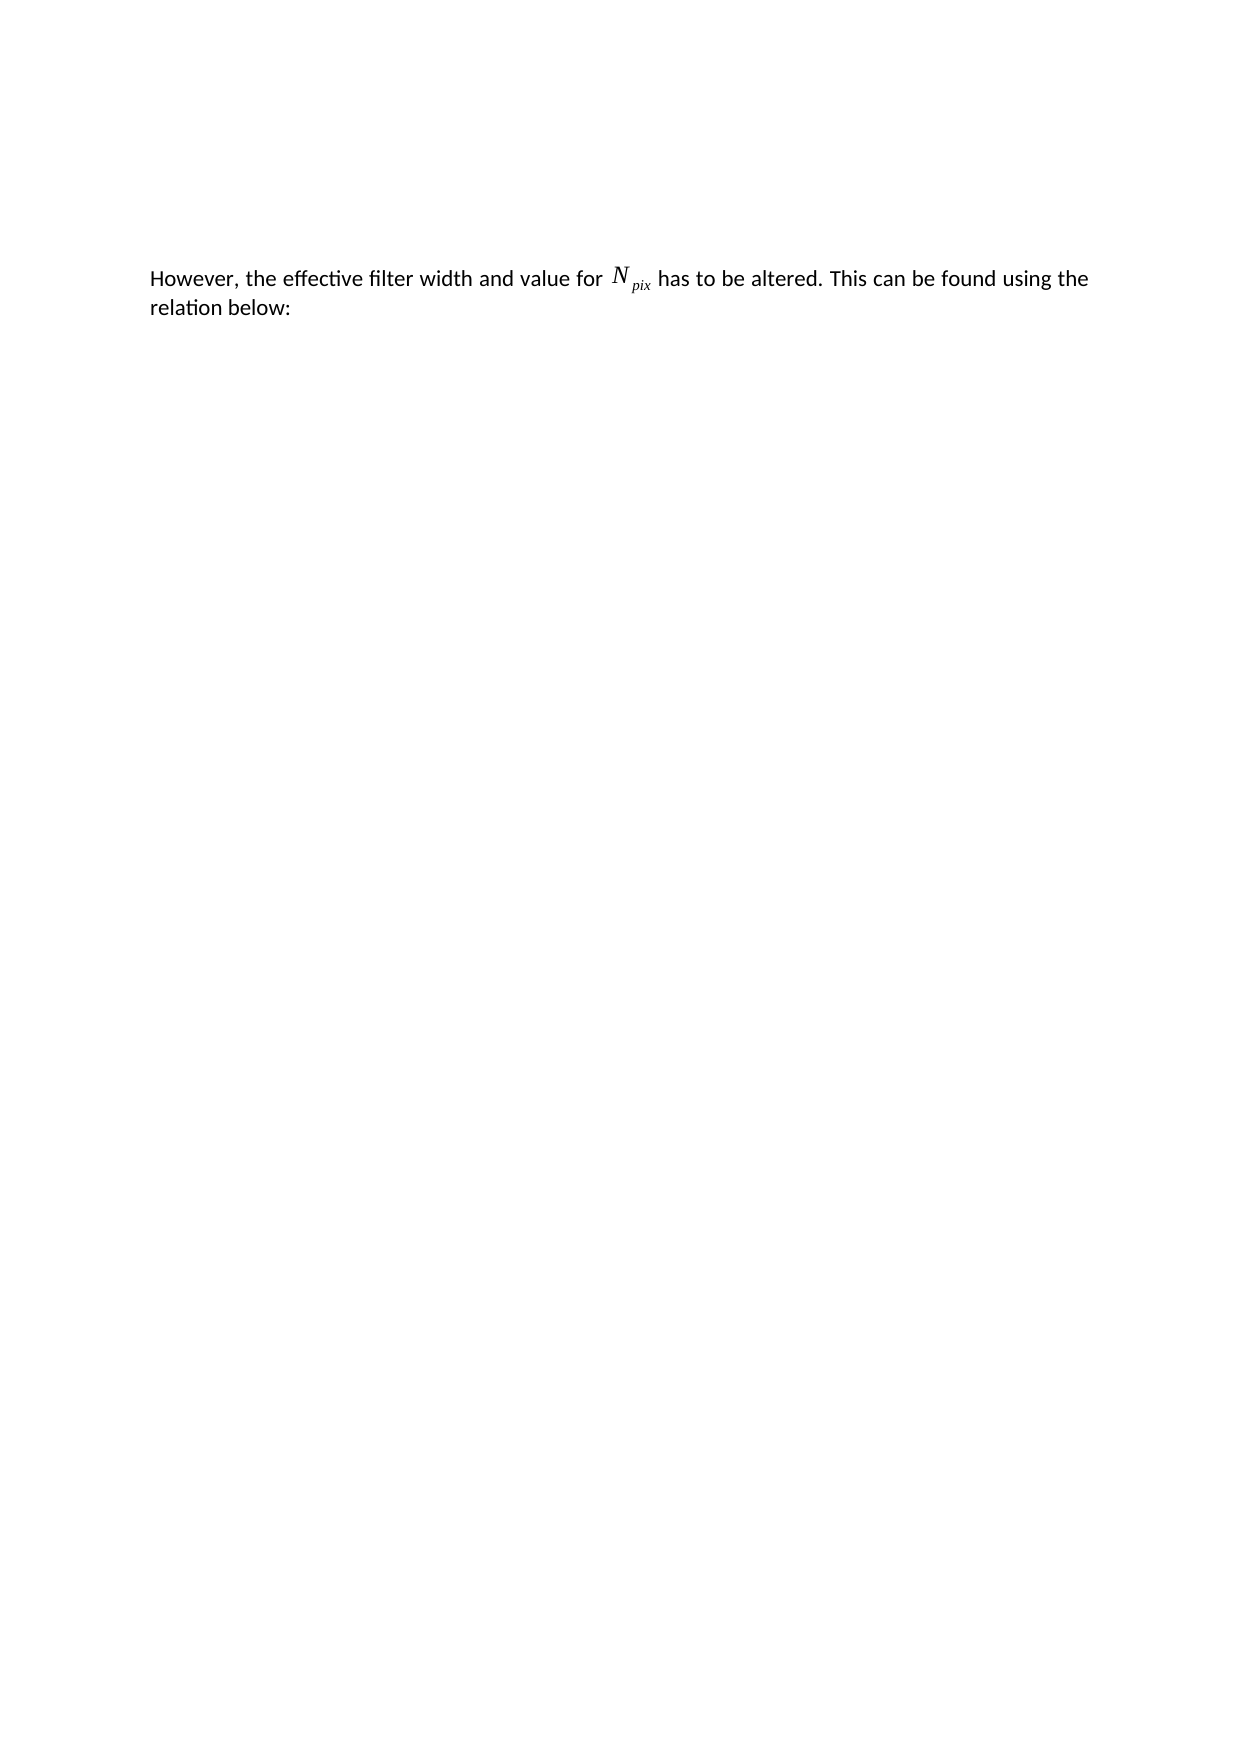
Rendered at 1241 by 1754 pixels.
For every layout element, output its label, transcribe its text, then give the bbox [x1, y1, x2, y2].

text However, the effective filter width and value for has to be altered. This can be found using the relation below: [150, 262, 1090, 321]
